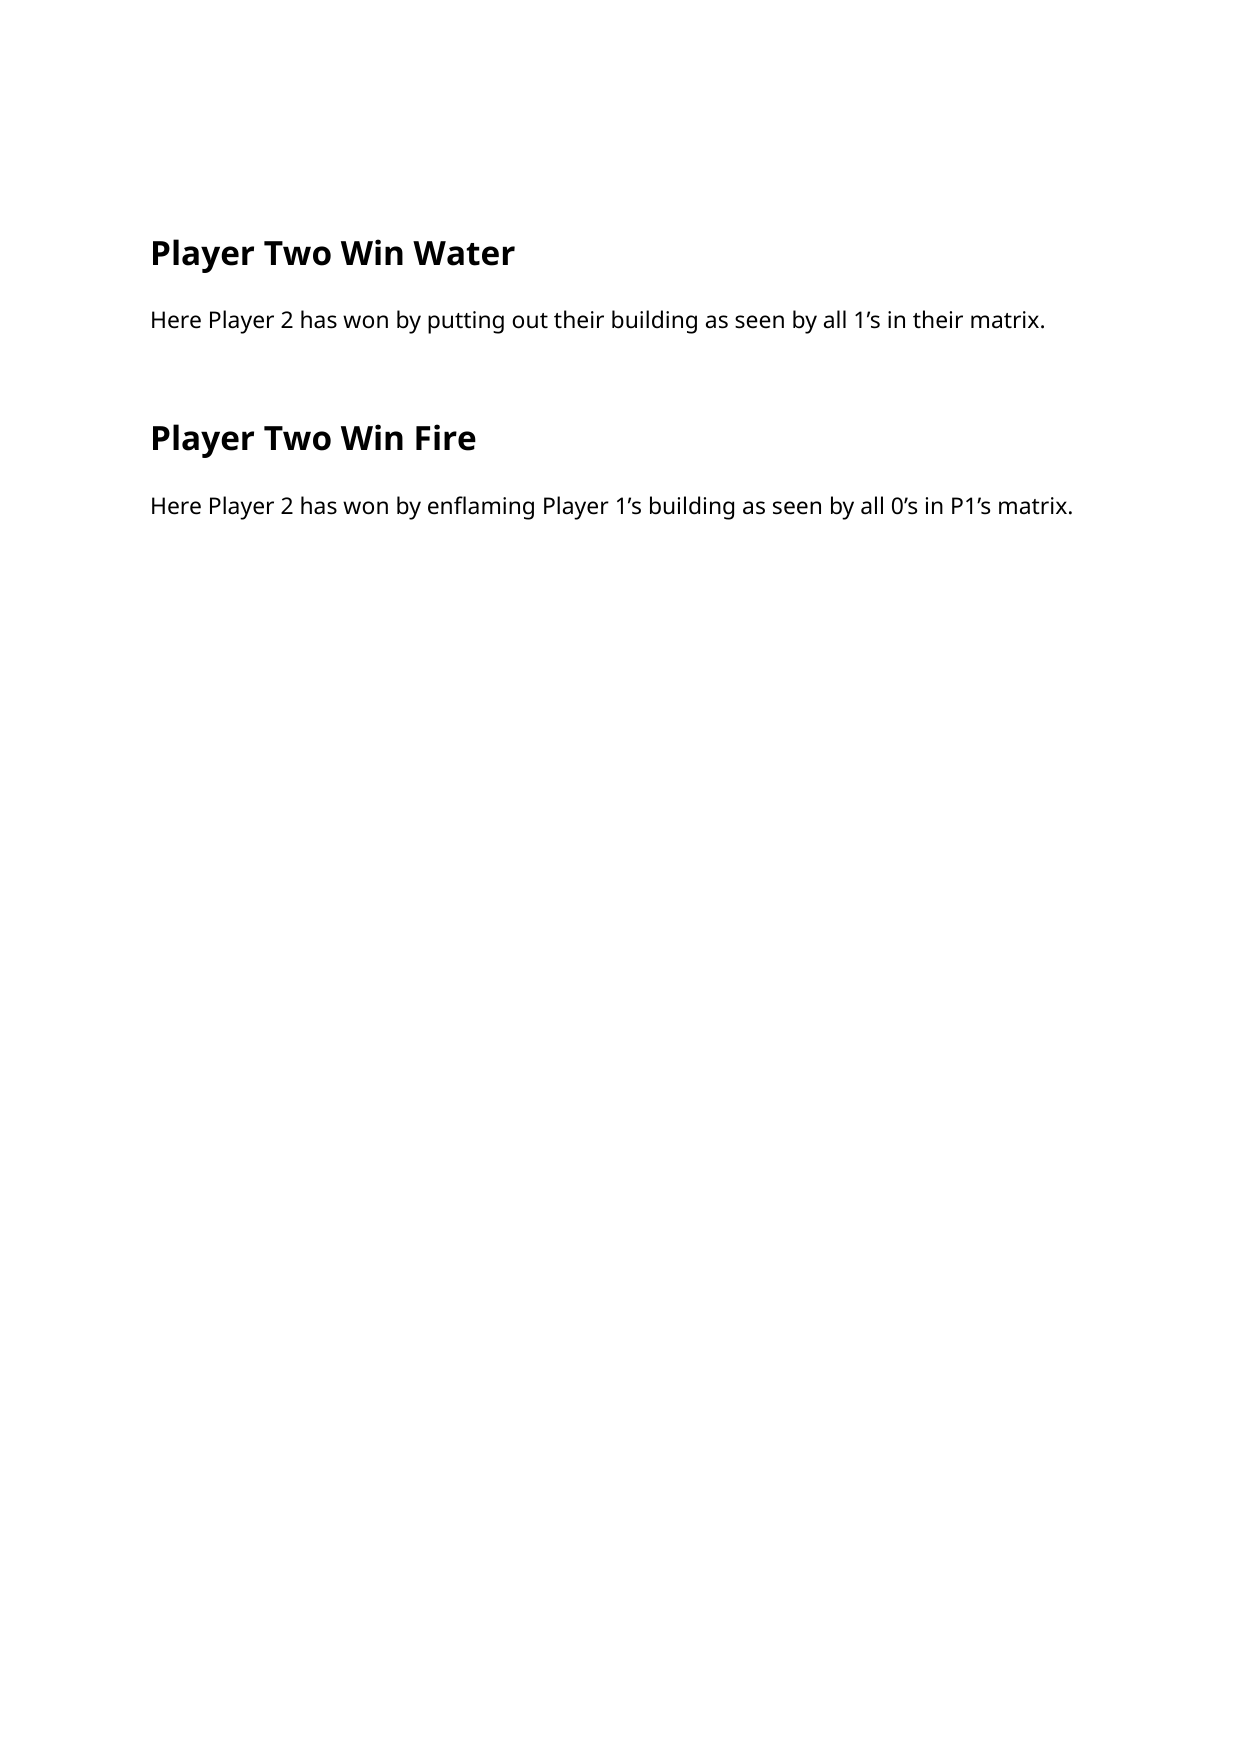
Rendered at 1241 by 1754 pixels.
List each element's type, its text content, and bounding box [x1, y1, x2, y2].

text Here Player 2 has won by putting out their building as seen by all 1’s in their matrix. [150, 304, 1090, 336]
subtitle Player Two Win Water [150, 230, 1090, 275]
text Here Player 2 has won by enflaming Player 1’s building as seen by all 0’s in P1’s matrix. [150, 490, 1090, 521]
subtitle Player Two Win Fire [150, 415, 1090, 461]
